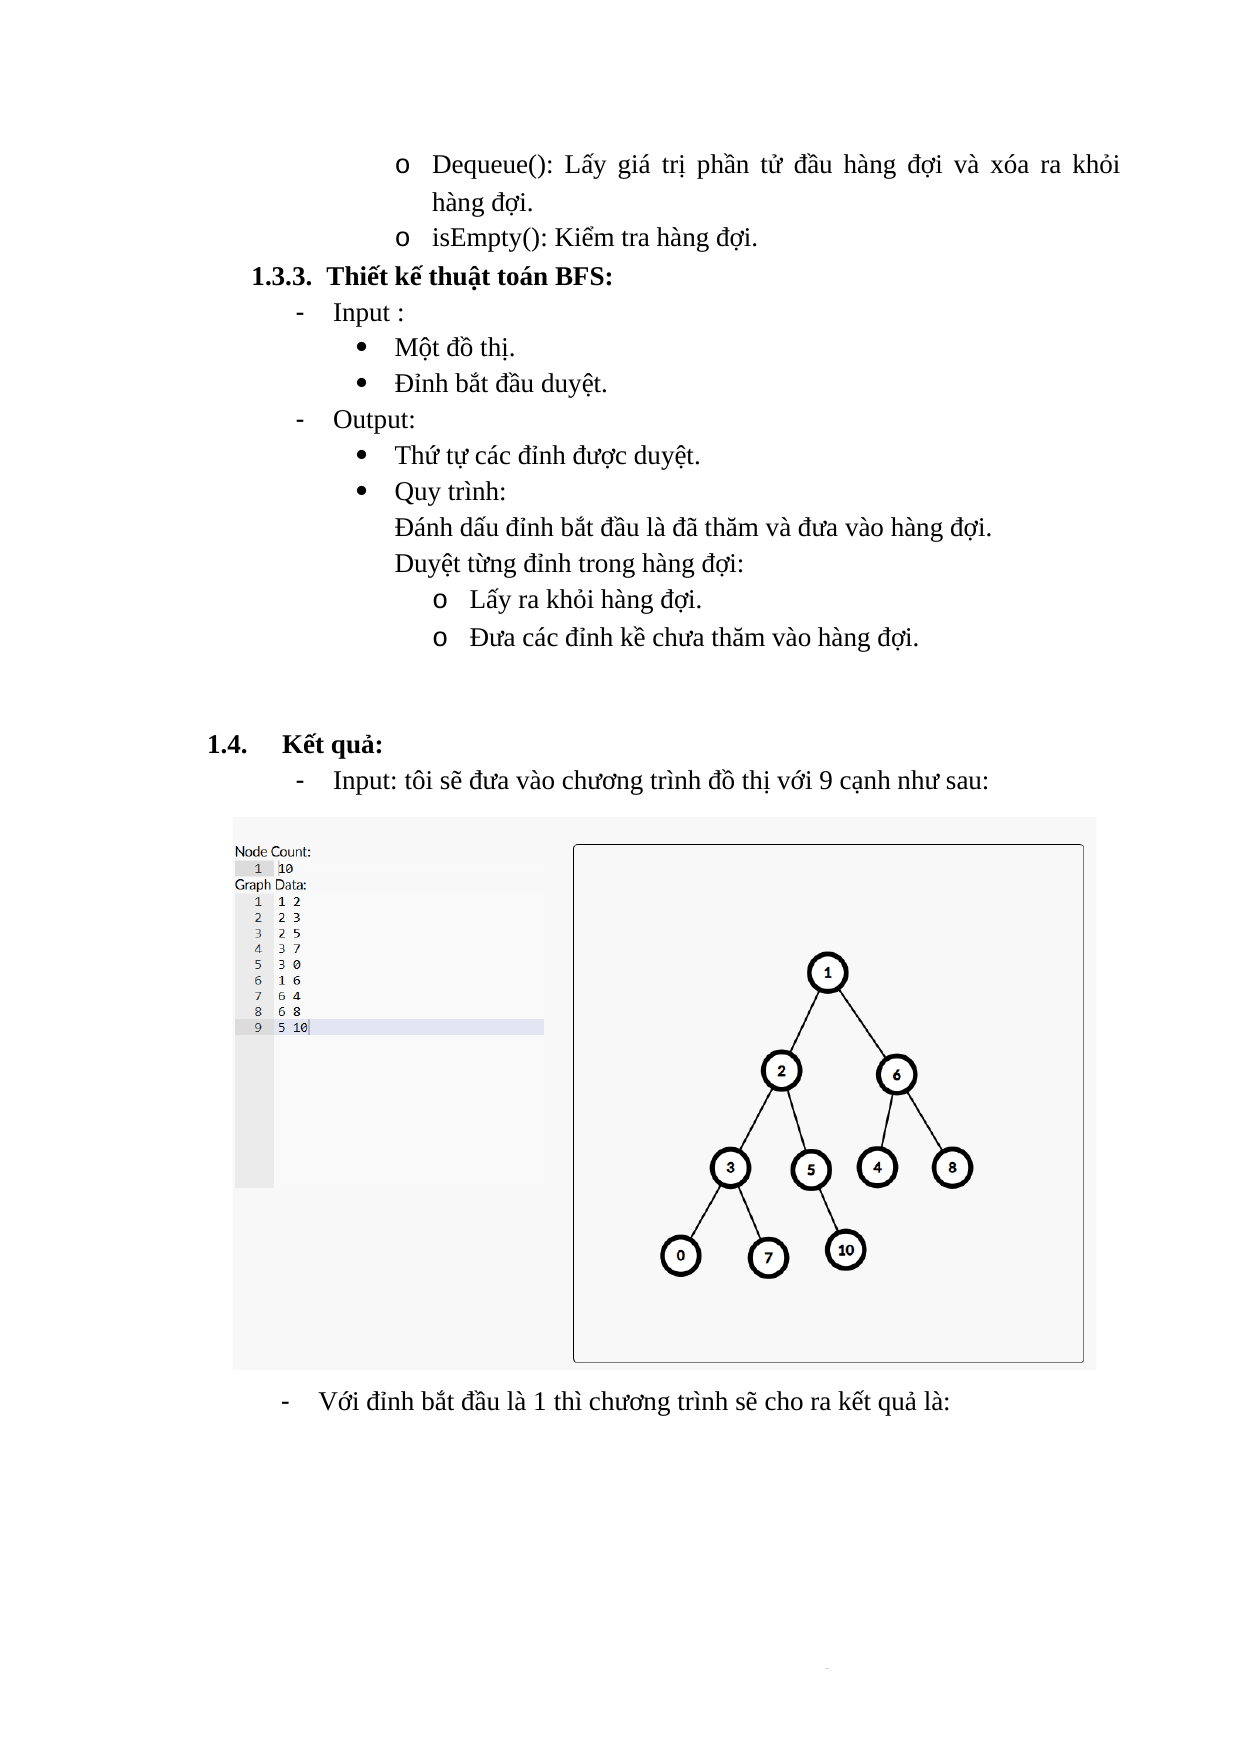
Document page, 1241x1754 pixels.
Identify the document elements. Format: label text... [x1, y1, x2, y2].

list Quy trình: [357, 475, 1122, 507]
list Đưa các đỉnh kề chưa thăm vào hàng đợi. [432, 621, 1122, 654]
list Lấy ra khỏi hàng đợi. [432, 583, 1122, 616]
list Input : [295, 296, 1122, 327]
list Output: [295, 403, 1122, 435]
picture [232, 817, 1097, 1370]
list Đỉnh bắt đầu duyệt. [357, 367, 1122, 399]
list Duyệt từng đỉnh trong hàng đợi: [394, 547, 1122, 578]
list Với đỉnh bắt đầu là 1 thì chương trình sẽ cho ra kết quả là: [281, 1385, 1122, 1416]
list Thiết kế thuật toán BFS: [251, 260, 1122, 291]
list isEmpty(): Kiểm tra hàng đợi. [394, 221, 1122, 255]
list Kết quả: [207, 729, 1122, 760]
list Một đồ thị. [357, 332, 1122, 363]
list Input: tôi sẽ đưa vào chương trình đồ thị với 9 cạnh như sau: [295, 764, 1122, 796]
list Đánh dấu đỉnh bắt đầu là đã thăm và đưa vào hàng đợi. [394, 511, 1122, 542]
list Thứ tự các đỉnh được duyệt. [357, 439, 1122, 471]
list Dequeue(): Lấy giá trị phần tử đầu hàng đợi và xóa ra khỏi hàng đợi. [394, 148, 1122, 217]
